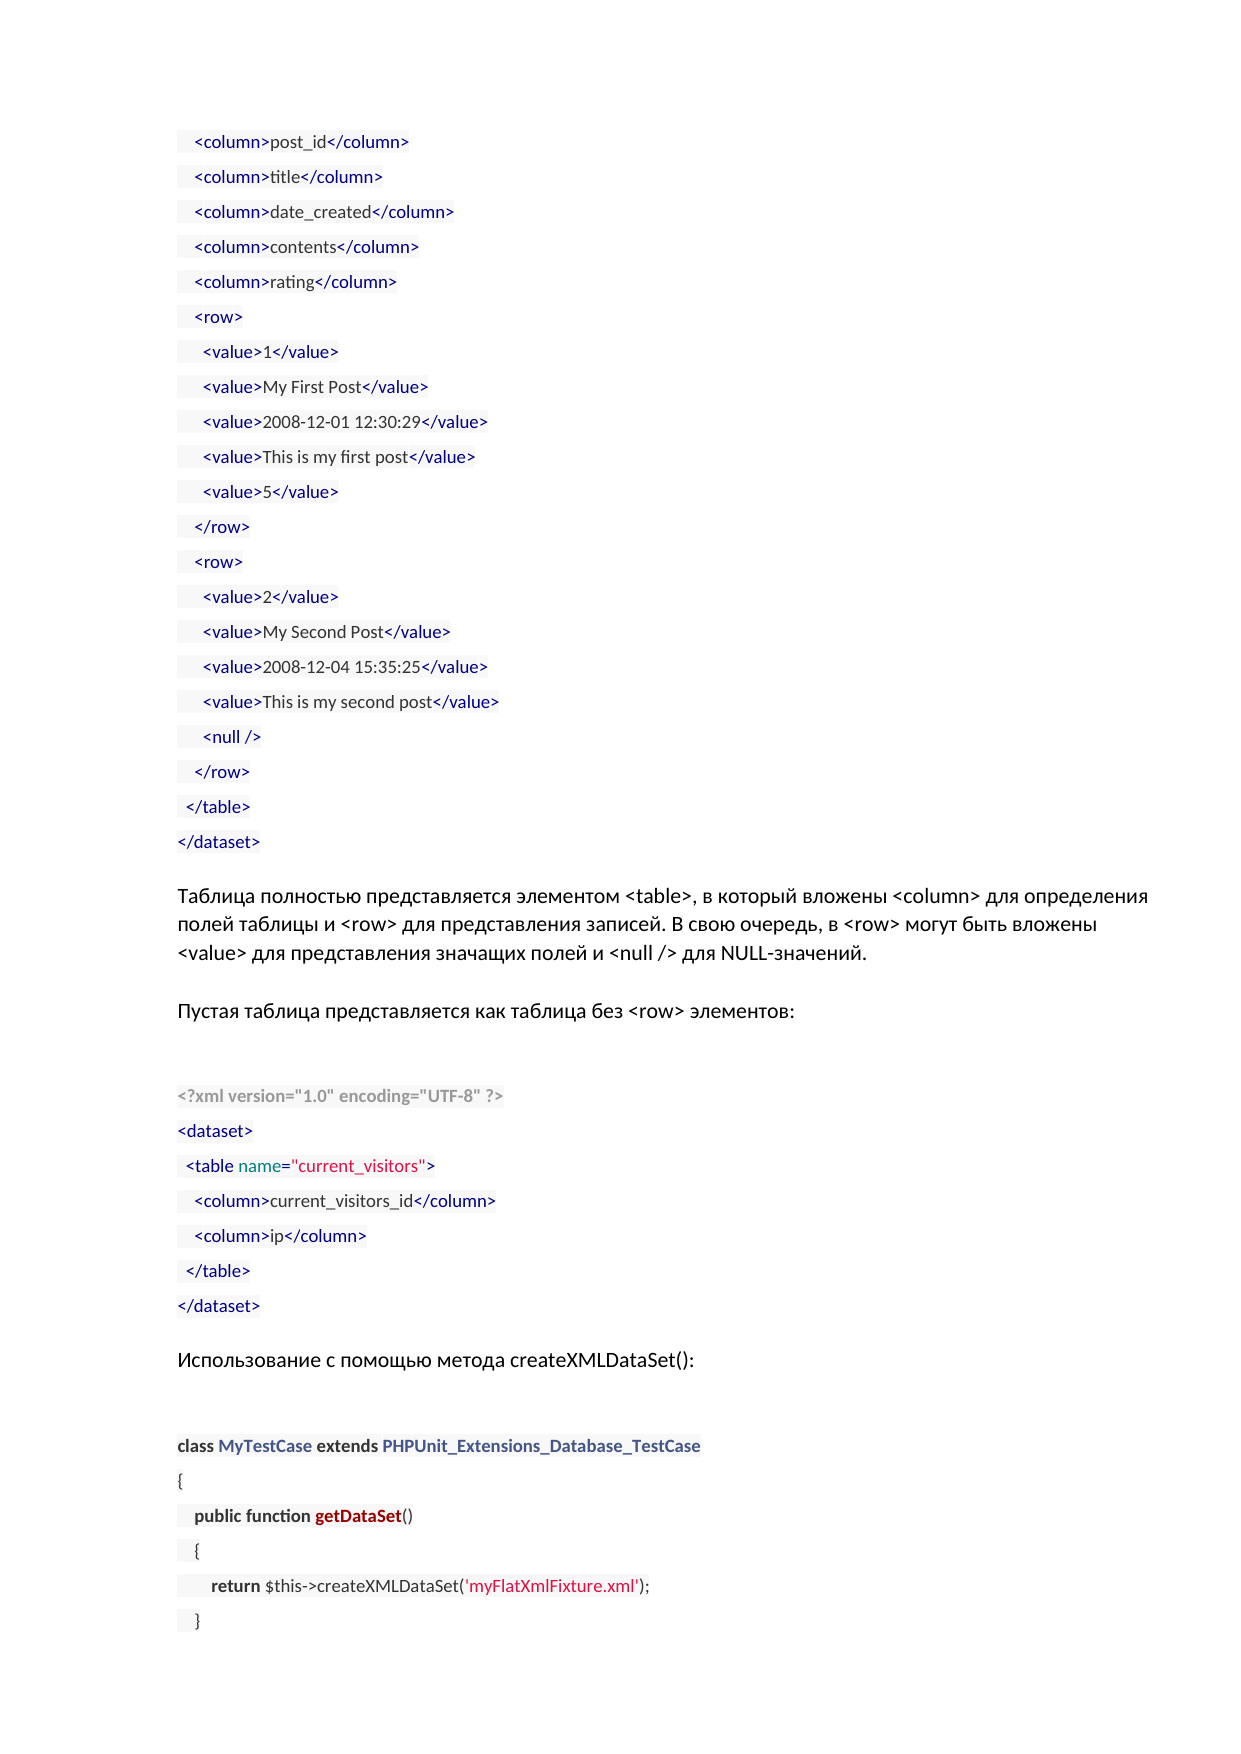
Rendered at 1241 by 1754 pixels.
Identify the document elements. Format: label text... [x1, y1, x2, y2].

text <value>2</value> [177, 573, 1152, 608]
text <value>This is my first post</value> [177, 433, 1152, 468]
text <null /> [177, 713, 1152, 748]
text </table> [177, 1248, 1152, 1283]
text </row> [177, 748, 1152, 783]
text <row> [177, 293, 1152, 328]
text </table> [177, 783, 1152, 818]
text return $this->createXMLDataSet('myFlatXmlFixture.xml'); [177, 1562, 1152, 1597]
text <value>2008-12-04 15:35:25</value> [177, 643, 1152, 678]
text <column>rating</column> [177, 258, 1152, 293]
text } [177, 1597, 1152, 1632]
text <value>This is my second post</value> [177, 678, 1152, 713]
text { [177, 1457, 1152, 1492]
text public function getDataSet() [177, 1492, 1152, 1527]
text <value>My Second Post</value> [177, 608, 1152, 643]
text <value>2008-12-01 12:30:29</value> [177, 398, 1152, 433]
text Использование с помощью метода createXMLDataSet(): [177, 1318, 1152, 1403]
text <value>1</value> [177, 328, 1152, 363]
text <dataset> [177, 1108, 1152, 1143]
text <column>current_visitors_id</column> [177, 1178, 1152, 1213]
text <value>5</value> [177, 468, 1152, 503]
text { [177, 1527, 1152, 1562]
text class MyTestCase extends PHPUnit_Extensions_Database_TestCase [177, 1422, 1152, 1457]
text <?xml version="1.0" encoding="UTF-8" ?> [177, 1073, 1152, 1108]
text <table name="current_visitors"> [177, 1143, 1152, 1178]
text </dataset> [177, 818, 1152, 853]
text </dataset> [177, 1283, 1152, 1318]
text </row> [177, 503, 1152, 538]
text <row> [177, 538, 1152, 573]
text <column>title</column> [177, 153, 1152, 188]
text <column>post_id</column> [177, 118, 1152, 153]
text <column>date_created</column> [177, 188, 1152, 223]
text <column>ip</column> [177, 1213, 1152, 1248]
text <value>My First Post</value> [177, 363, 1152, 398]
text Таблица полностью представляется элементом <table>, в который вложены <column> для определения полей таблицы и <row> для представления записей. В свою очередь, в <row> могут быть вложены <value> для представления значащих полей и <null /> для NULL-значений. Пустая таблица представляется как таблица без <row> элементов: [177, 853, 1152, 1054]
text <column>contents</column> [177, 223, 1152, 258]
